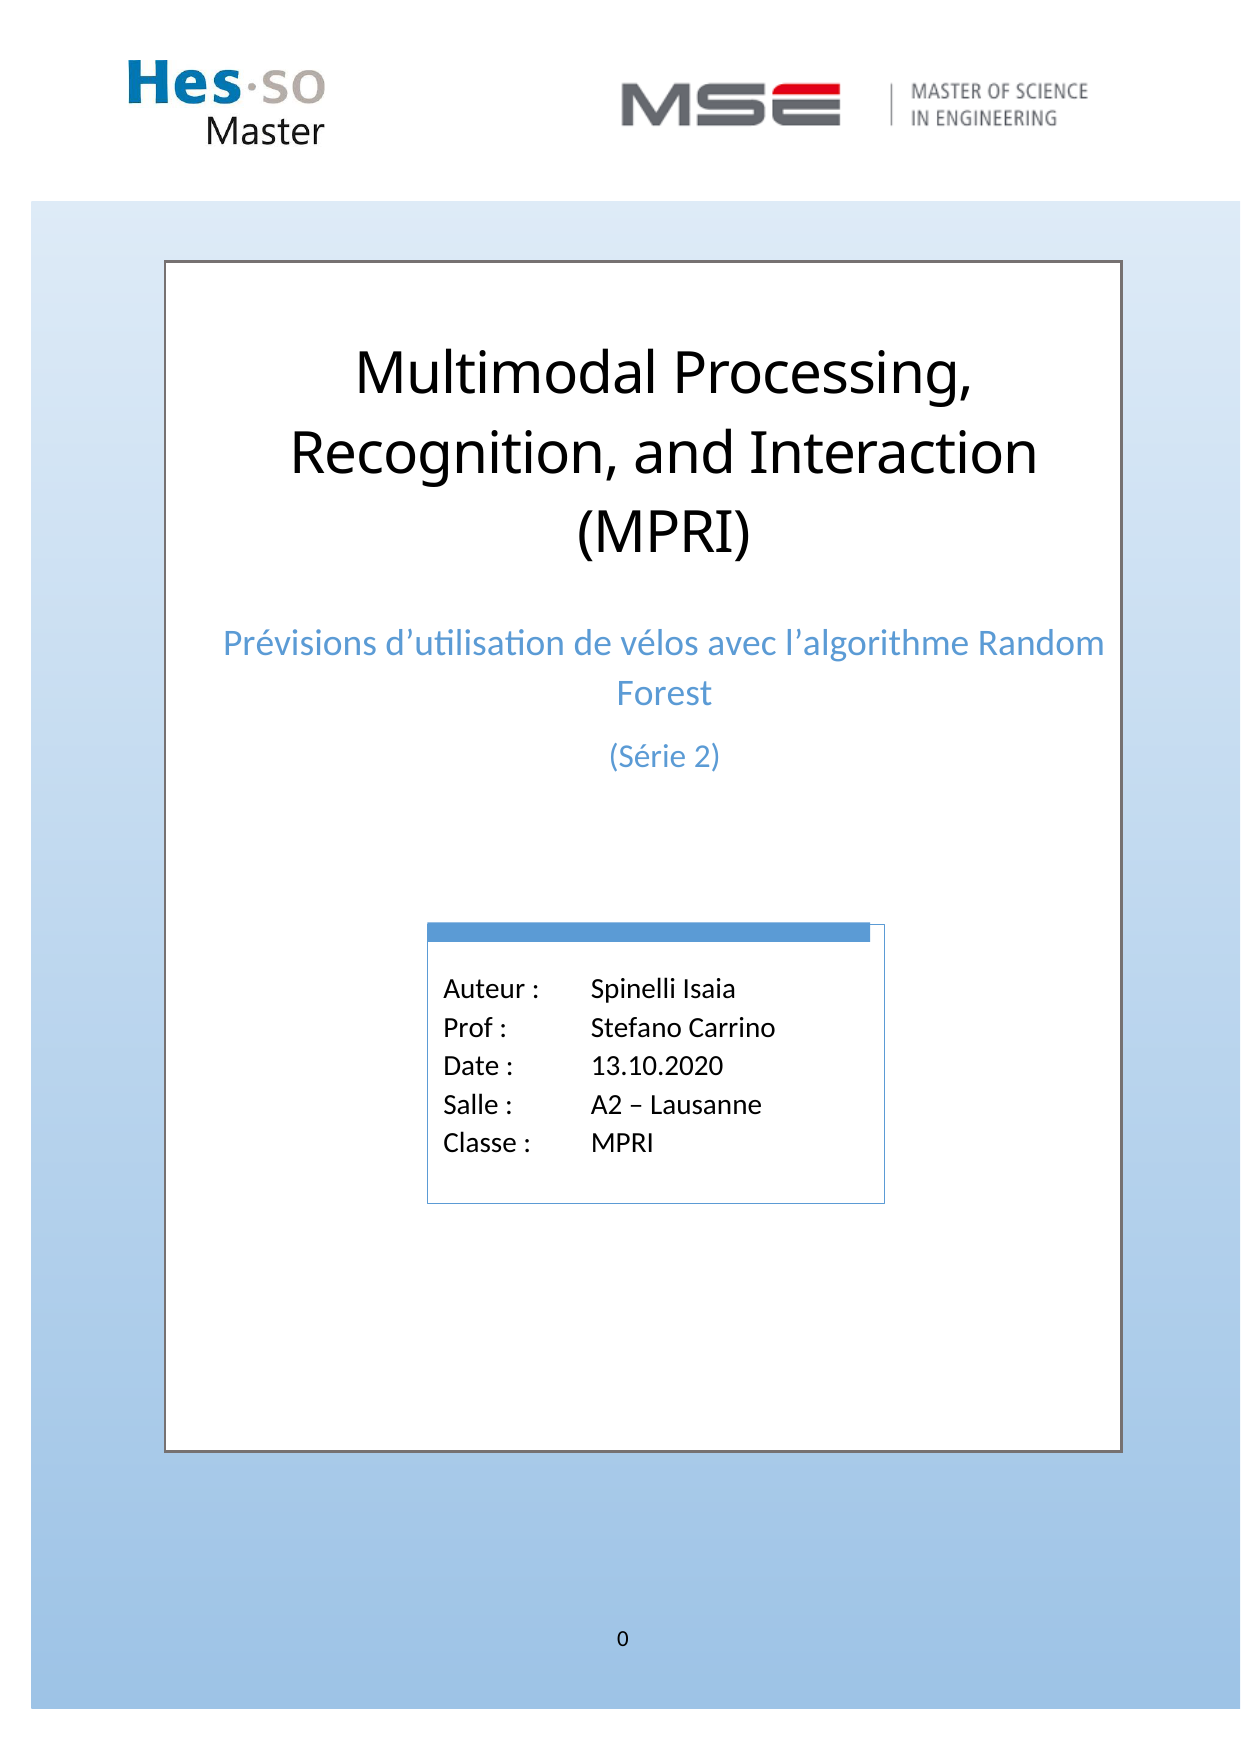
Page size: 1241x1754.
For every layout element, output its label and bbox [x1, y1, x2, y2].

picture [69, 1, 396, 201]
picture [522, 30, 1188, 181]
